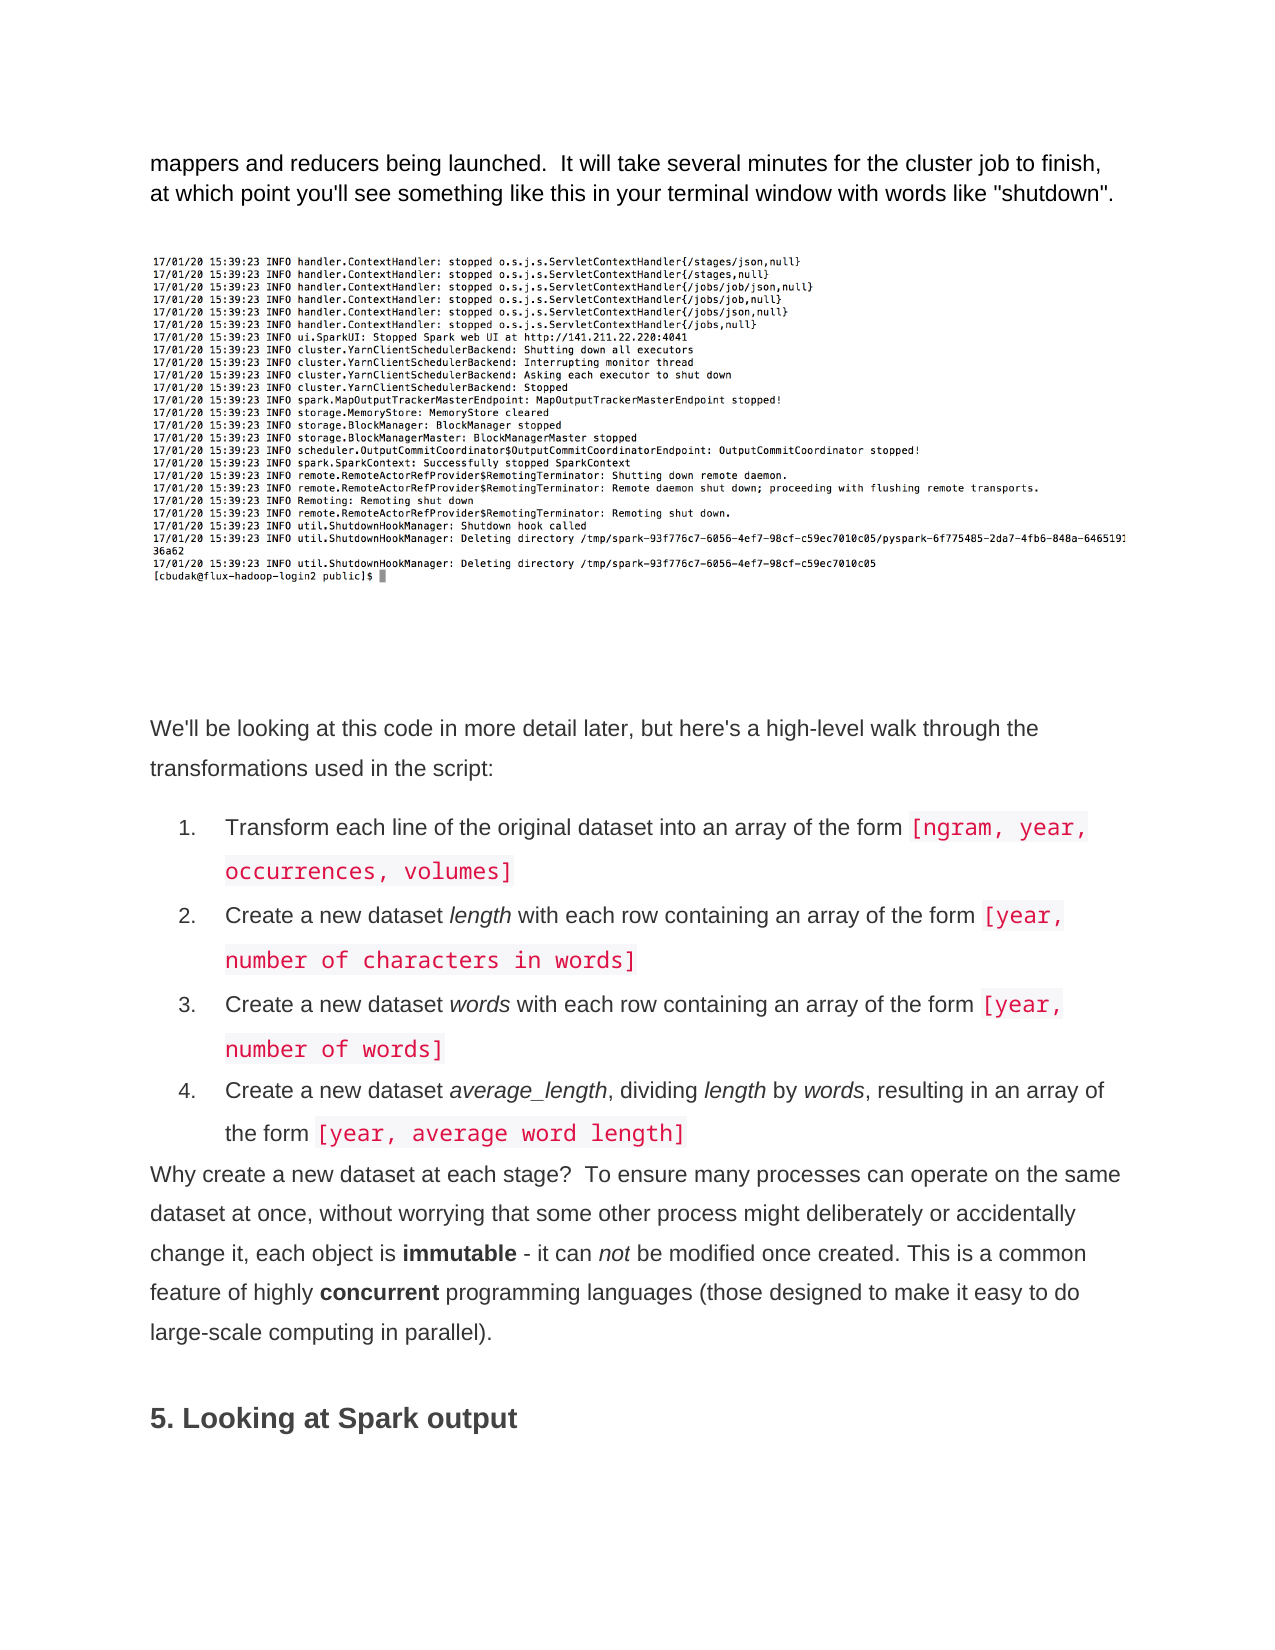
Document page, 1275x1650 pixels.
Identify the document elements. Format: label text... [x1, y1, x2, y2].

list Create a new dataset length with each row containing an array of the form [year, number of characters in words] [178, 899, 1125, 975]
text Why create a new dataset at each stage? To ensure many processes can operate on the same dataset at once, without worrying that some other process might deliberately or accidentally change it, each object is immutable - it can not be modified once created. This is a common feature of highly concurrent programming languages (those designed to make it easy to do large-scale computing in parallel). 5. Looking at Spark output [150, 1161, 1125, 1434]
list Create a new dataset words with each row containing an array of the form [year, number of words] [178, 988, 1125, 1064]
picture [150, 257, 1125, 583]
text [150, 150, 1125, 207]
list Transform each line of the original dataset into an array of the form [ngram, year, occurrences, volumes] [178, 811, 1125, 886]
text We'll be looking at this code in more detail later, but here's a high-level walk through the transformations used in the script: [150, 715, 1125, 781]
list Create a new dataset average_length, dividing length by words, resulting in an array of the form [year, average word length] [178, 1077, 1125, 1148]
